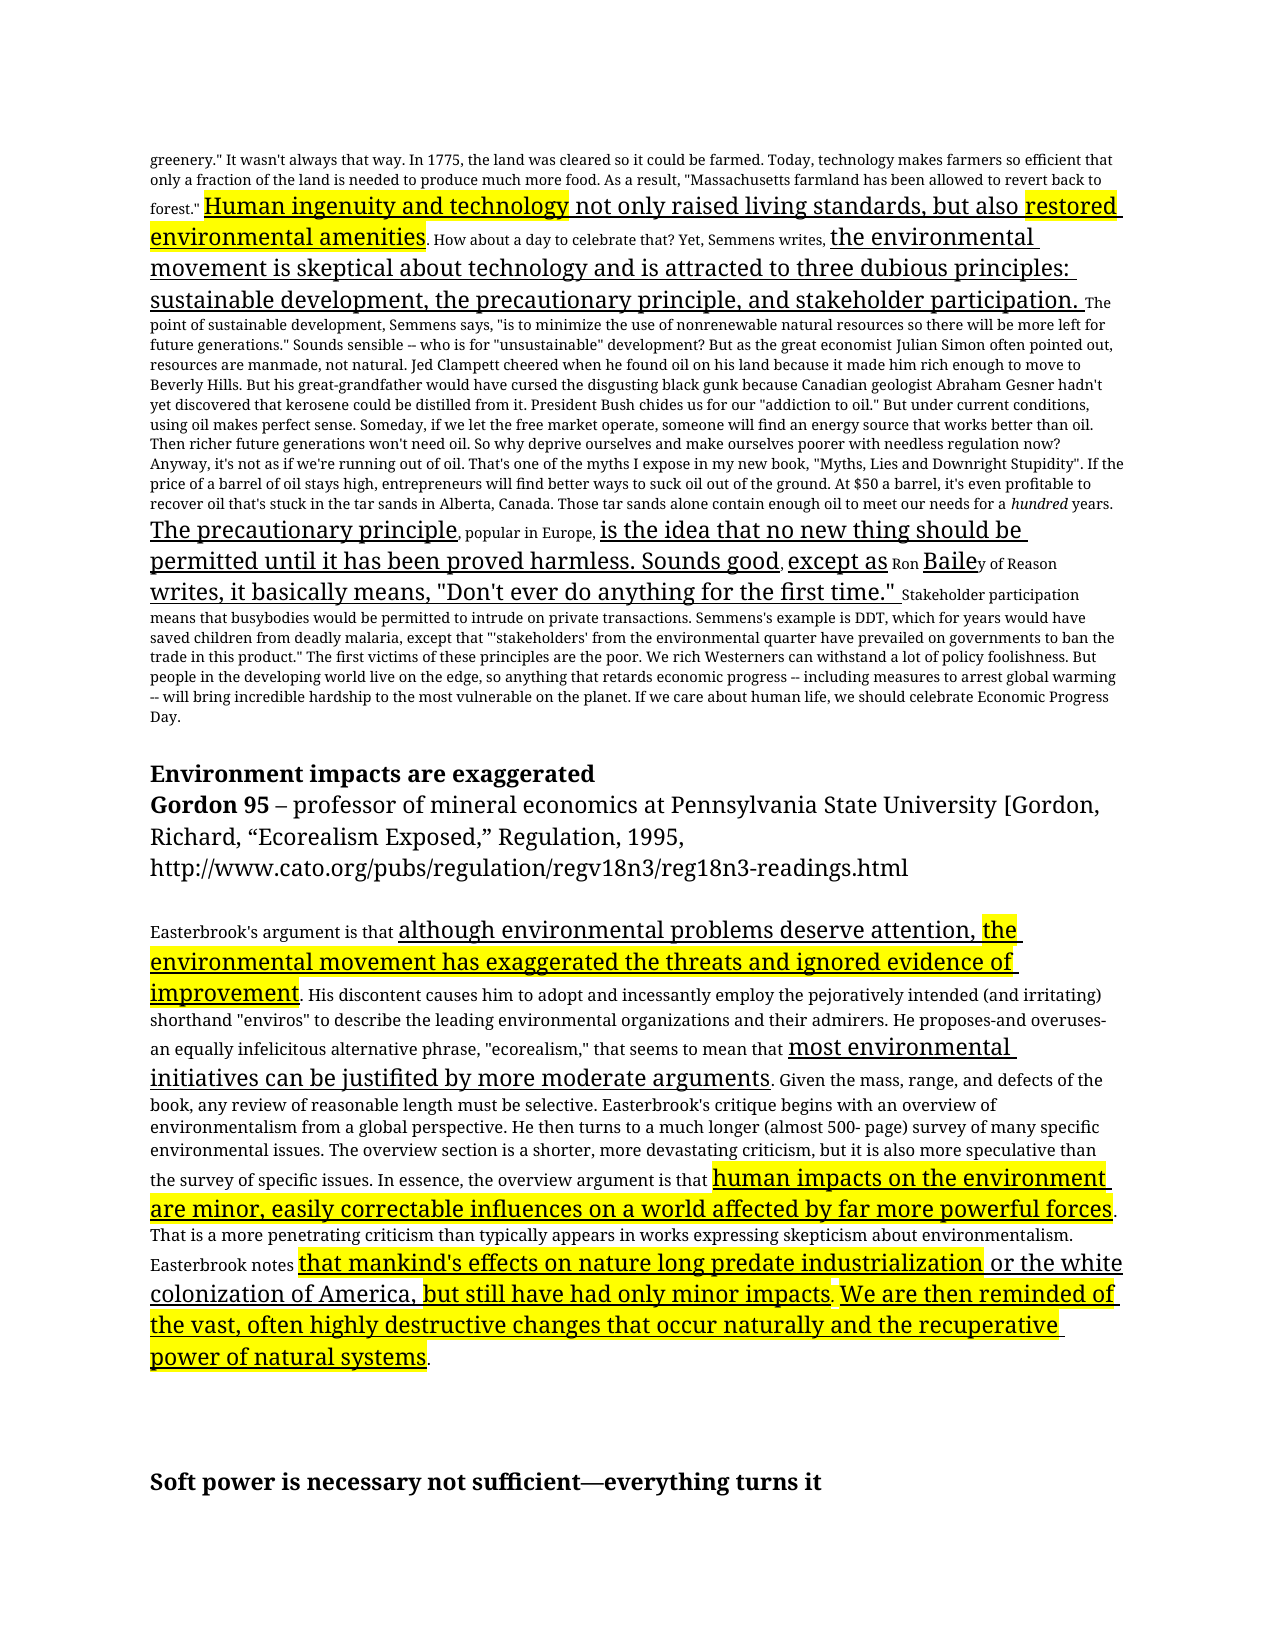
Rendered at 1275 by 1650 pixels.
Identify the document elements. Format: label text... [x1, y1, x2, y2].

text Gordon 95 – professor of mineral economics at Pennsylvania State University [Gordon, Richard, “Ecorealism Exposed,” Regulation, 1995, http://www.cato.org/pubs/regulation/regv18n3/reg18n3-readings.html [150, 789, 1125, 883]
text Easterbrook's argument is that although environmental problems deserve attention, the environmental movement has exaggerated the threats and ignored evidence of improvement. His discontent causes him to adopt and incessantly employ the pejoratively intended (and irritating) shorthand "enviros" to describe the leading environmental organizations and their admirers. He proposes-and overuses-an equally infelicitous alternative phrase, "ecorealism," that seems to mean that most environmental initiatives can be justifited by more moderate arguments. Given the mass, range, and defects of the book, any review of reasonable length must be selective. Easterbrook's critique begins with an overview of environmentalism from a global perspective. He then turns to a much longer (almost 500- page) survey of many specific environmental issues. The overview section is a shorter, more devastating criticism, but it is also more speculative than the survey of specific issues. In essence, the overview argument is that human impacts on the environment are minor, easily correctable influences on a world affected by far more powerful forces. That is a more penetrating criticism than typically appears in works expressing skepticism about environmentalism. Easterbrook notes that mankind's effects on nature long predate industrialization or the white colonization of America, but still have had only minor impacts. We are then reminded of the vast, often highly destructive changes that occur naturally and the recuperative power of natural systems. [150, 914, 1125, 1372]
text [150, 150, 1125, 727]
text Soft power is necessary not sufficient—everything turns it [150, 1465, 1125, 1497]
text Environment impacts are exaggerated [150, 758, 1125, 789]
